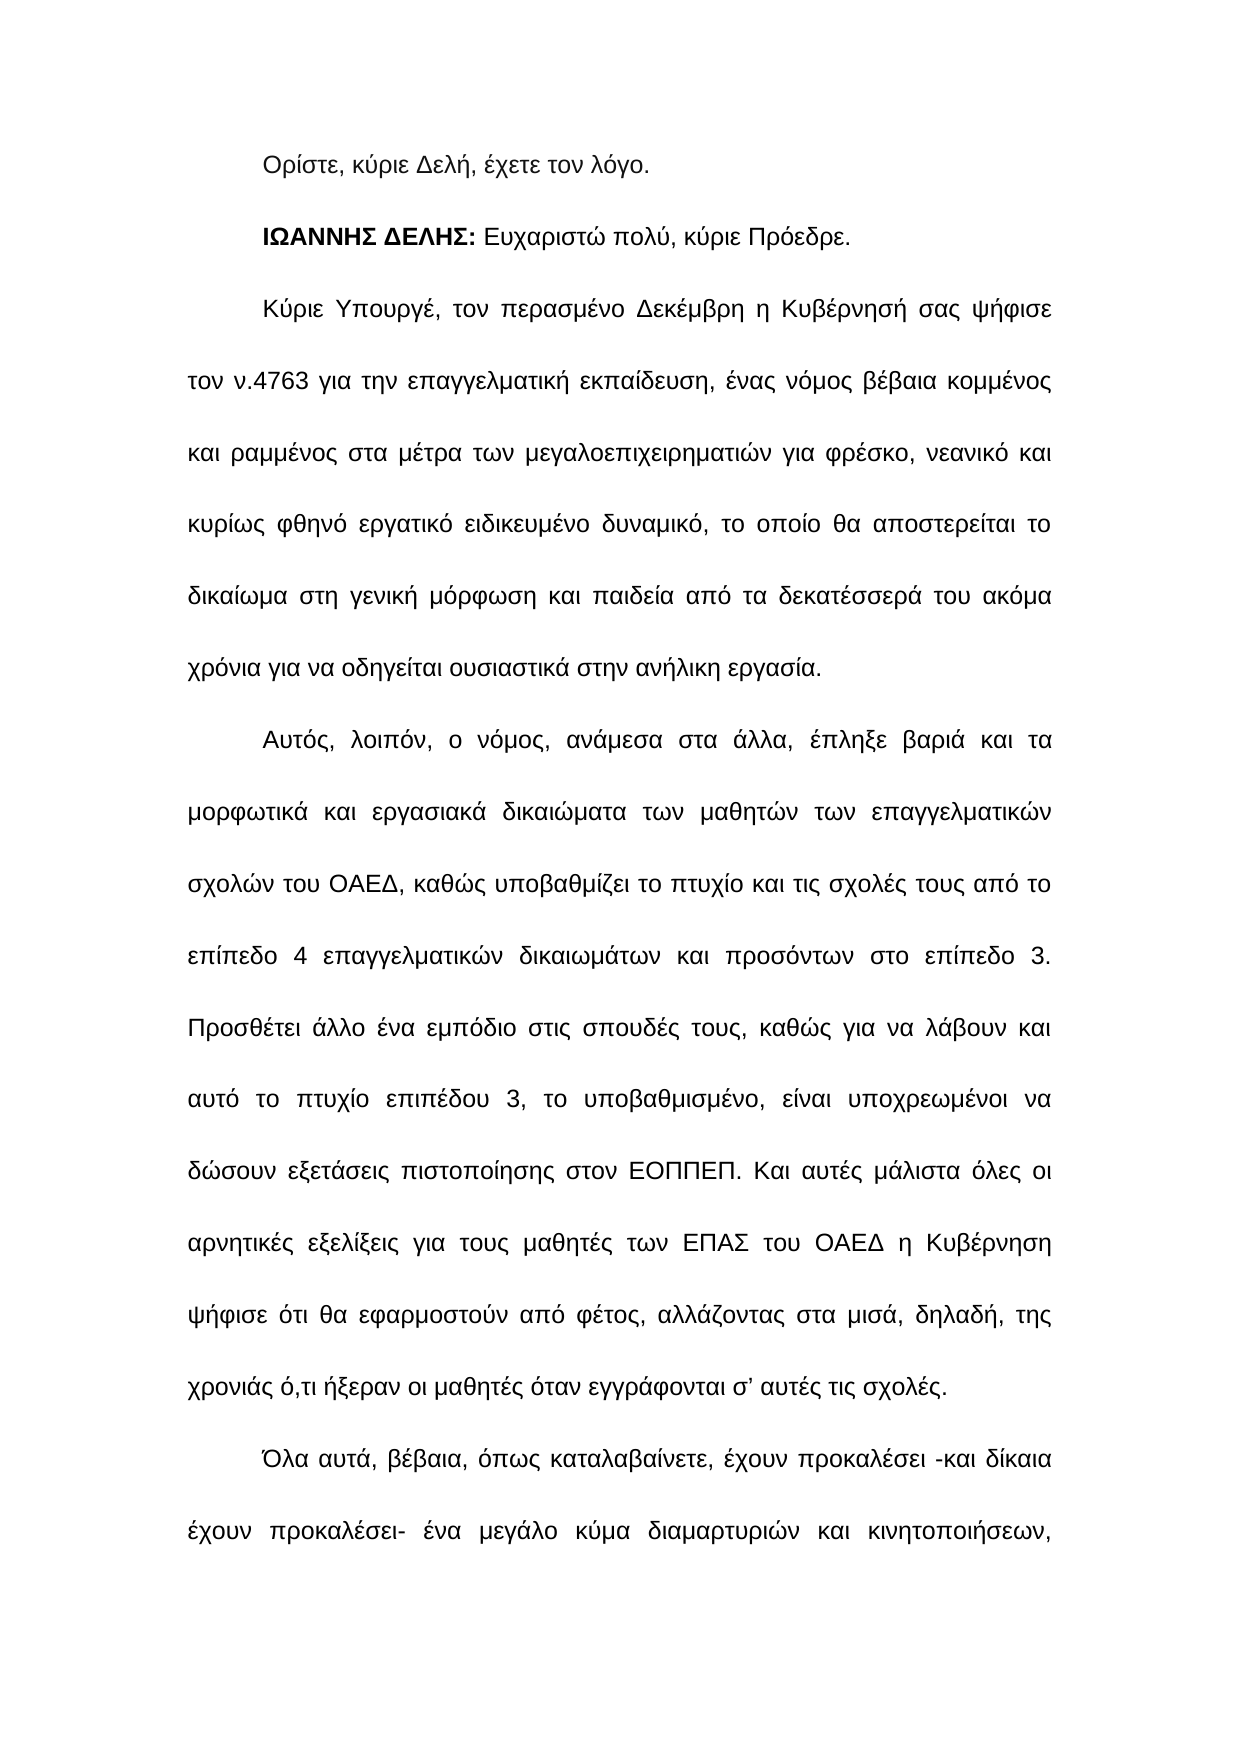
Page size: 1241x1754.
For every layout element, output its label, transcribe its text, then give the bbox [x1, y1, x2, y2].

text Κύριε Υπουργέ, τον περασμένο Δεκέμβρη η Κυβέρνησή σας ψήφισε τον ν.4763 για την επαγγελματική εκπαίδευση, ένας νόμος βέβαια κομμένος και ραμμένος στα μέτρα των μεγαλοεπιχειρηματιών για φρέσκο, νεανικό και κυρίως φθηνό εργατικό ειδικευμένο δυναμικό, το οποίο θα αποστερείται το δικαίωμα στη γενική μόρφωση και παιδεία από τα δεκατέσσερά του ακόμα χρόνια για να οδηγείται ουσιαστικά στην ανήλικη εργασία. [187, 294, 1053, 682]
text ΙΩΑΝΝΗΣ ΔΕΛΗΣ: Ευχαριστώ πολύ, κύριε Πρόεδρε. [187, 222, 1053, 251]
text Ορίστε, κύριε Δελή, έχετε τον λόγο. [187, 150, 1053, 179]
text Αυτός, λοιπόν, ο νόμος, ανάμεσα στα άλλα, έπληξε βαριά και τα μορφωτικά και εργασιακά δικαιώματα των μαθητών των επαγγελματικών σχολών του ΟΑΕΔ, καθώς υποβαθμίζει το πτυχίο και τις σχολές τους από το επίπεδο 4 επαγγελματικών δικαιωμάτων και προσόντων στο επίπεδο 3. Προσθέτει άλλο ένα εμπόδιο στις σπουδές τους, καθώς για να λάβουν και αυτό το πτυχίο επιπέδου 3, το υποβαθμισμένο, είναι υποχρεωμένοι να δώσουν εξετάσεις πιστοποίησης στον ΕΟΠΠΕΠ. Και αυτές μάλιστα όλες οι αρνητικές εξελίξεις για τους μαθητές των ΕΠΑΣ του ΟΑΕΔ η Κυβέρνηση ψήφισε ότι θα εφαρμοστούν από φέτος, αλλάζοντας στα μισά, δηλαδή, της χρονιάς ό,τι ήξεραν οι μαθητές όταν εγγράφονται σ’ αυτές τις σχολές. [187, 725, 1053, 1401]
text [187, 1444, 1053, 1544]
